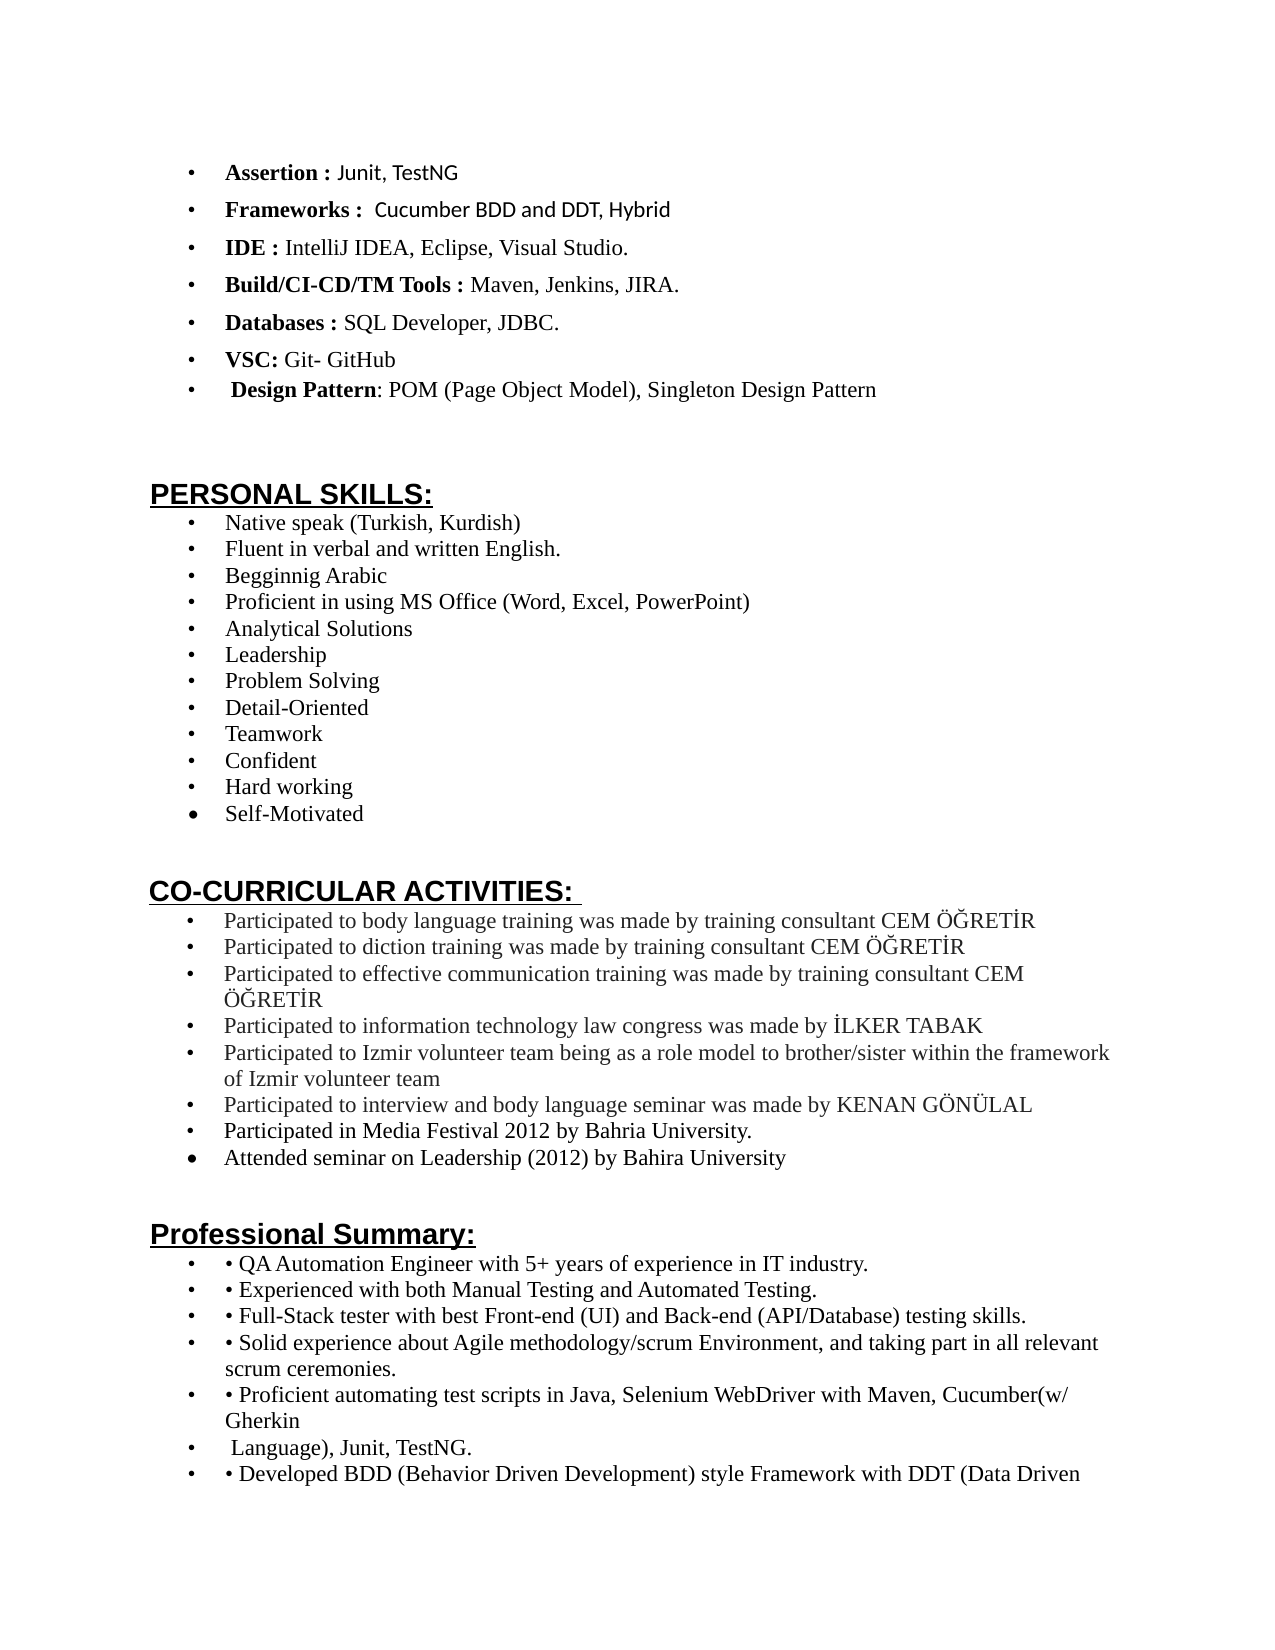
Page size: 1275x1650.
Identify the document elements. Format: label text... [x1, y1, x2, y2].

list Attended seminar on Leadership (2012) by Bahira University [186, 1144, 1125, 1170]
list • Experienced with both Manual Testing and Automated Testing. [187, 1277, 1125, 1303]
list Analytical Solutions [187, 615, 1125, 641]
text CO-CURRICULAR ACTIVITIES: [148, 880, 1125, 907]
list • Proficient automating test scripts in Java, Selenium WebDriver with Maven, Cucumber(w/ Gherkin [187, 1382, 1125, 1434]
list Participated to interview and body language seminar was made by KENAN GÖNÜLAL [186, 1092, 1125, 1118]
list Participated to diction training was made by training consultant CEM ÖĞRETİR [186, 934, 1125, 960]
list VSC: Git- GitHub [187, 337, 1125, 375]
list Design Pattern: POM (Page Object Model), Singleton Design Pattern [187, 375, 1125, 404]
list Detail-Oriented [187, 695, 1125, 721]
list Participated to Izmir volunteer team being as a role model to brother/sister within the framework of Izmir volunteer team [186, 1039, 1125, 1091]
list Leadership [187, 642, 1125, 668]
list Teamwork [187, 721, 1125, 747]
list Assertion : Junit, TestNG [187, 150, 1125, 187]
list Confident [187, 748, 1125, 773]
list Fluent in verbal and written English. [187, 536, 1125, 562]
list Participated to body language training was made by training consultant CEM ÖĞRETİR [186, 907, 1125, 933]
list • QA Automation Engineer with 5+ years of experience in IT industry. [187, 1250, 1125, 1276]
list • Solid experience about Agile methodology/scrum Environment, and taking part in all relevant scrum ceremonies. [187, 1330, 1125, 1382]
list Problem Solving [187, 668, 1125, 694]
text PERSONAL SKILLS: [150, 482, 1125, 509]
list Hard working [187, 774, 1125, 800]
list Build/CI-CD/TM Tools : Maven, Jenkins, JIRA. [187, 262, 1125, 300]
text Professional Summary: [150, 1224, 1125, 1250]
list Participated to information technology law congress was made by İLKER TABAK [186, 1013, 1125, 1039]
list Frameworks : Cucumber BDD and DDT, Hybrid [187, 187, 1125, 225]
list Native speak (Turkish, Kurdish) [187, 509, 1125, 535]
list Participated in Media Festival 2012 by Bahria University. [186, 1118, 1125, 1144]
list Databases : SQL Developer, JDBC. [187, 300, 1125, 337]
list IDE : IntelliJ IDEA, Eclipse, Visual Studio. [187, 225, 1125, 262]
list • Full-Stack tester with best Front-end (UI) and Back-end (API/Database) testing skills. [187, 1303, 1125, 1329]
list Participated to effective communication training was made by training consultant CEM ÖĞRETİR [186, 960, 1125, 1012]
list Language), Junit, TestNG. [187, 1434, 1125, 1460]
list Self-Motivated [187, 801, 1125, 826]
list Begginnig Arabic [187, 562, 1125, 588]
list Proficient in using MS Office (Word, Excel, PowerPoint) [187, 589, 1125, 615]
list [187, 1461, 1125, 1487]
